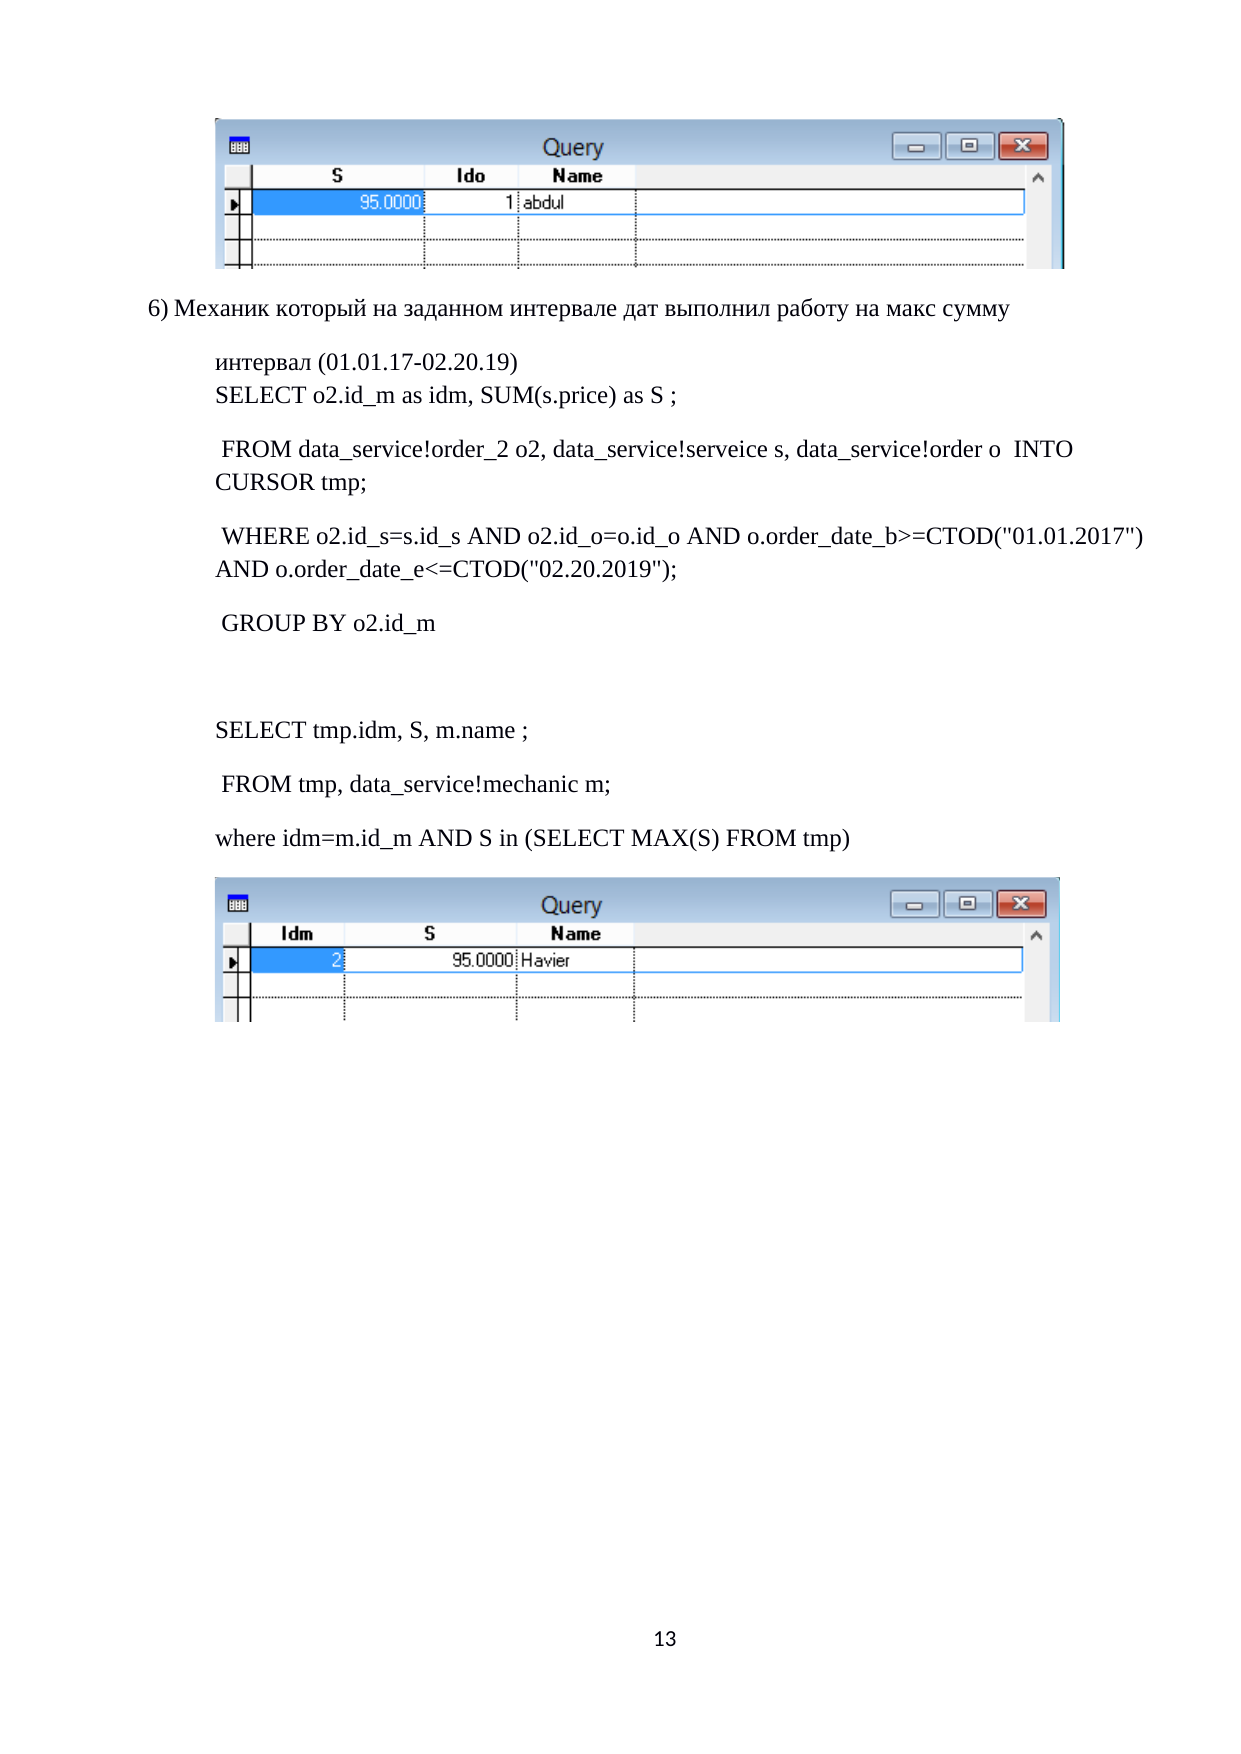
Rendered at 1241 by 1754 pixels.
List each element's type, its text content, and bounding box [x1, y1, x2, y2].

text SELECT tmp.idm, S, m.name ; [215, 715, 1152, 744]
text интервал (01.01.17-02.20.19) SELECT o2.id_m as idm, SUM(s.price) as S ; [215, 347, 1152, 409]
picture [214, 118, 1066, 269]
picture [214, 877, 1060, 1022]
text FROM tmp, data_service!mechanic m; [215, 769, 1152, 798]
text WHERE o2.id_s=s.id_s AND o2.id_o=o.id_o AND o.order_date_b>=CTOD("01.01.2017") AND o.order_date_e<=CTOD("02.20.2019"); [215, 521, 1152, 583]
text FROM data_service!order_2 o2, data_service!serveice s, data_service!order o INTO CURSOR tmp; [215, 434, 1152, 496]
text GROUP BY o2.id_m [215, 608, 1152, 636]
text where idm=m.id_m AND S in (SELECT MAX(S) FROM tmp) [215, 823, 1152, 852]
text 6) Механик который на заданном интервале дат выполнил работу на макс сумму [148, 293, 1152, 322]
